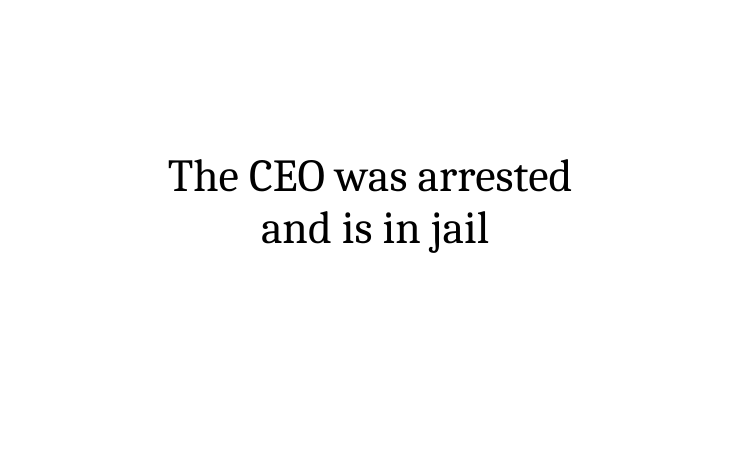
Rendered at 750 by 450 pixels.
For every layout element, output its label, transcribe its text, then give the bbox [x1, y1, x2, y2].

text The CEO was arrested and is in jail [75, 150, 675, 255]
